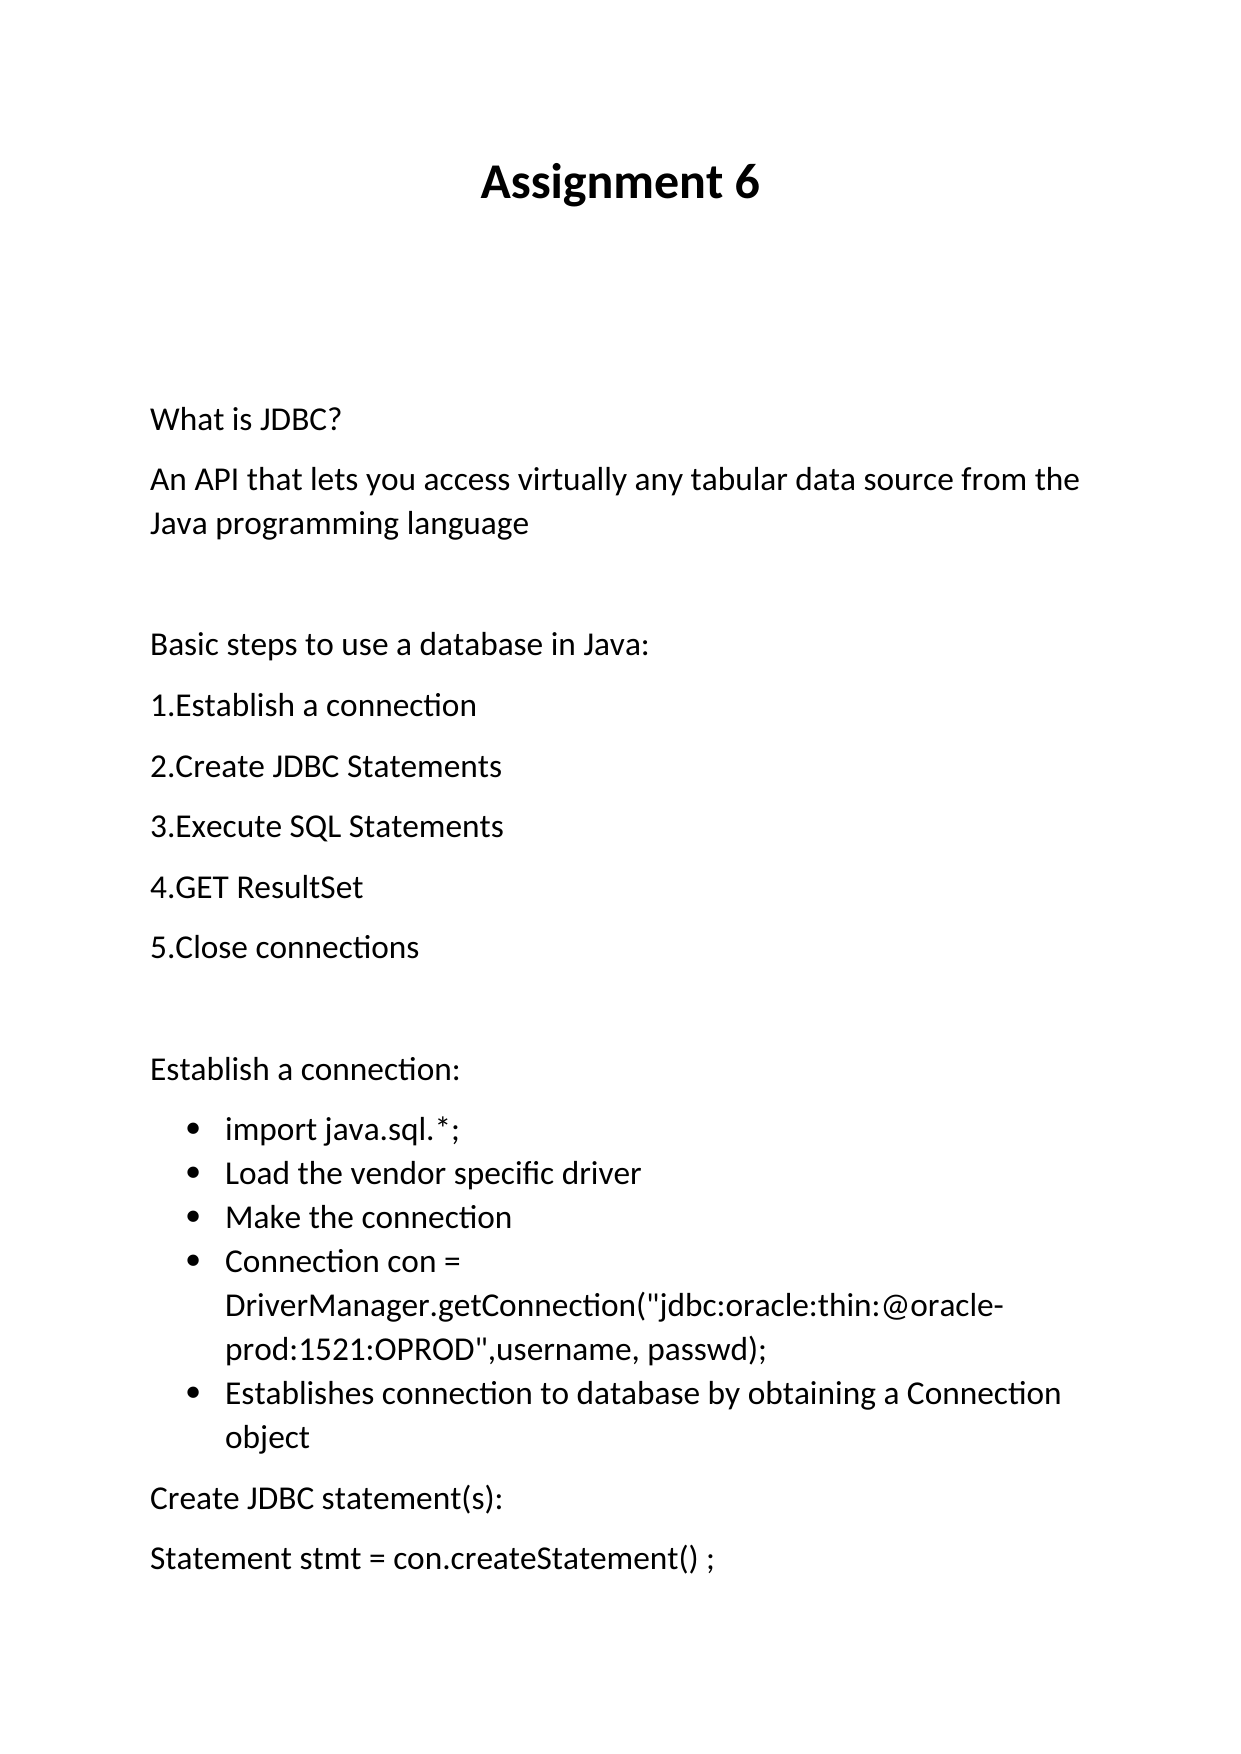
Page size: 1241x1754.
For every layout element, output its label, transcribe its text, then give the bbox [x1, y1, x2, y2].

text Statement stmt = con.createStatement() ; [150, 1537, 1090, 1578]
list Connection con = DriverManager.getConnection("jdbc:oracle:thin:@oracle-prod:1521:OPROD",username, passwd); [187, 1240, 1090, 1369]
list Load the vendor specific driver [187, 1152, 1090, 1193]
text 1.Establish a connection [150, 684, 1090, 725]
text An API that lets you access virtually any tabular data source from the Java programming language [150, 458, 1090, 543]
text 2.Create JDBC Statements [150, 744, 1090, 785]
text Create JDBC statement(s): [150, 1477, 1090, 1517]
list Establishes connection to database by obtaining a Connection object [187, 1372, 1090, 1457]
list import java.sql.*; [187, 1108, 1090, 1149]
text Basic steps to use a database in Java: [150, 623, 1090, 664]
text 3.Execute SQL Statements [150, 805, 1090, 846]
text What is JDBC? [150, 397, 1090, 438]
list Make the connection [187, 1196, 1090, 1237]
text 5.Close connections [150, 926, 1090, 967]
text Establish a connection: [150, 1048, 1090, 1088]
text Assignment 6 [150, 150, 1090, 211]
text 4.GET ResultSet [150, 866, 1090, 907]
